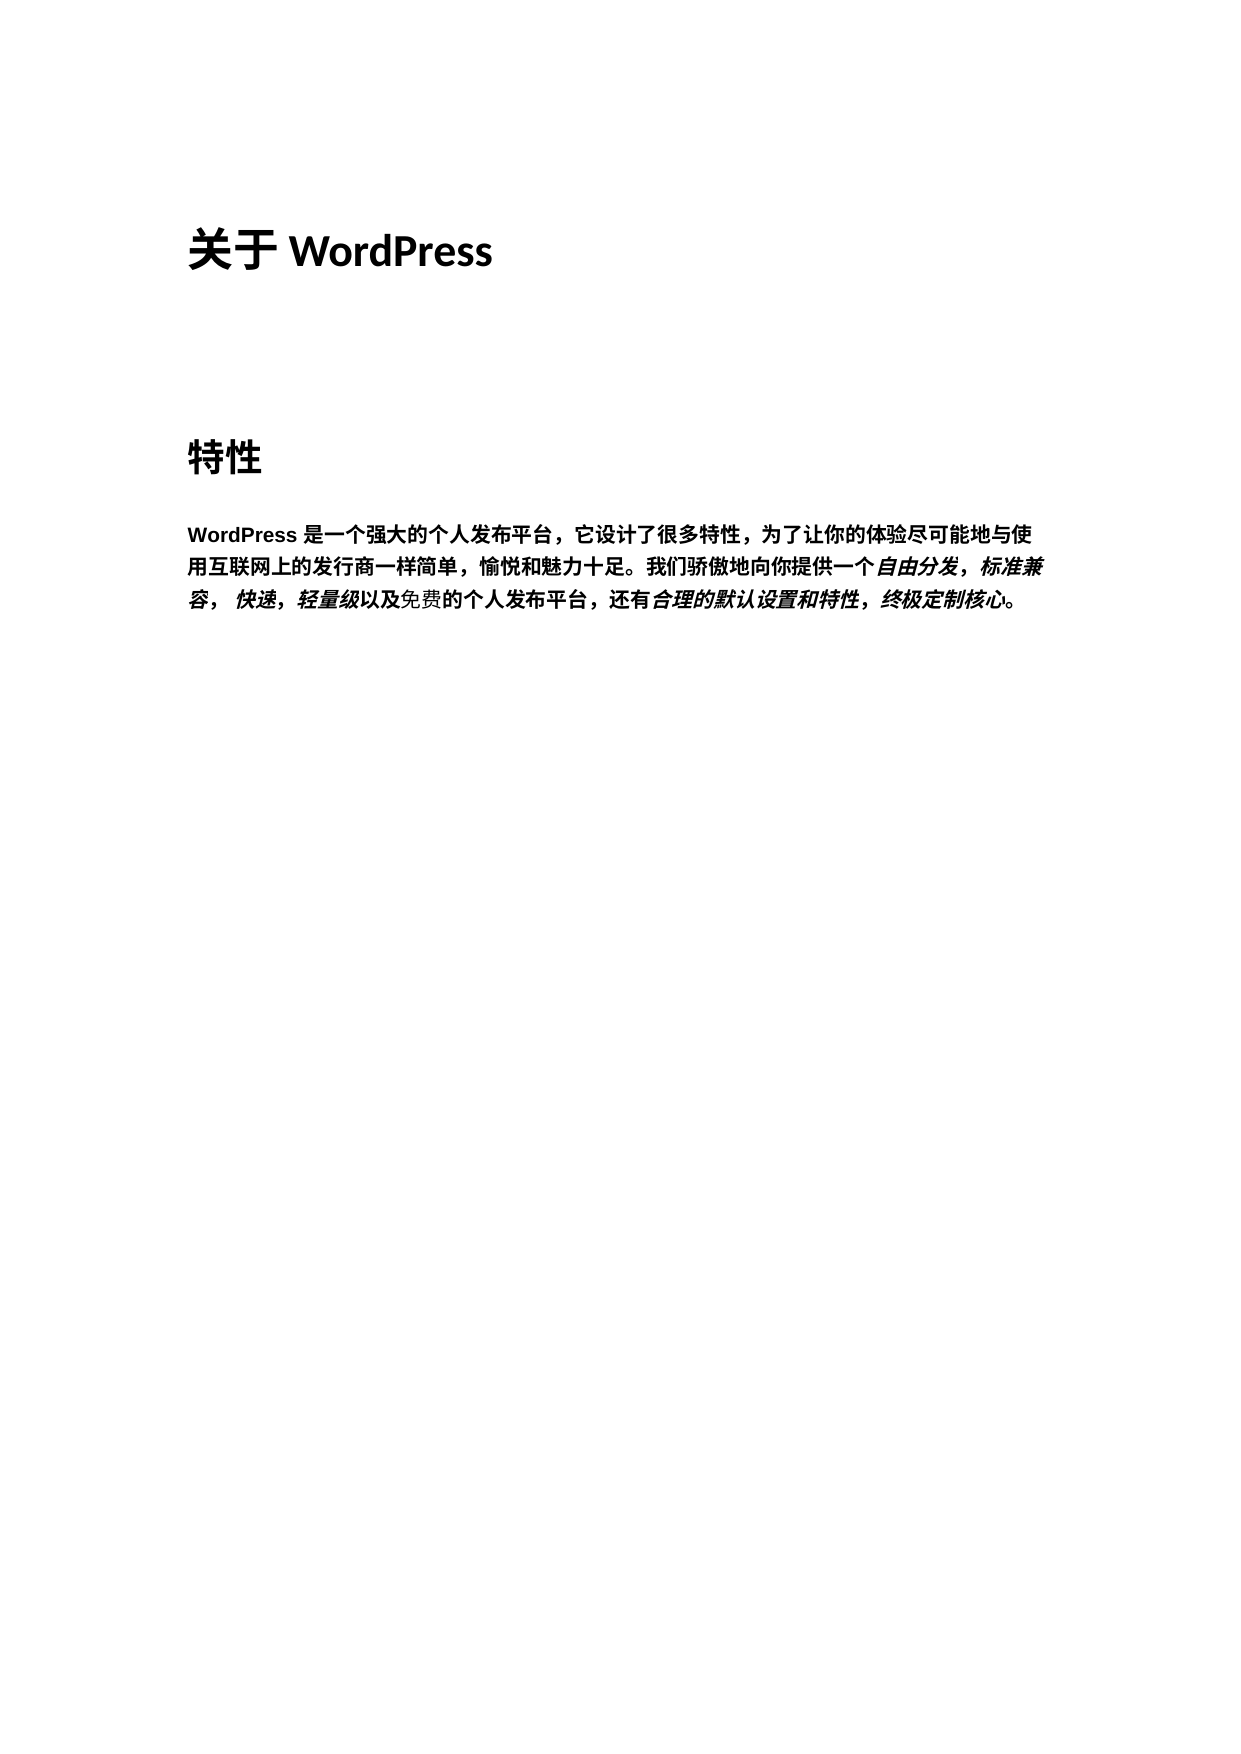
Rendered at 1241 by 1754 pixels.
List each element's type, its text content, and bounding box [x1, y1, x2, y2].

subtitle WordPress 是一个强大的个人发布平台，它设计了很多特性，为了让你的体验尽可能地与使用互联网上的发行商一样简单，愉悦和魅力十足。我们骄傲地向你提供一个自由分发，标准兼容， 快速，轻量级以及免费的个人发布平台，还有合理的默认设置和特性，终极定制核心。 [187, 517, 1053, 614]
subtitle 关于WordPress [187, 197, 1053, 295]
subtitle 特性 [187, 423, 1053, 488]
